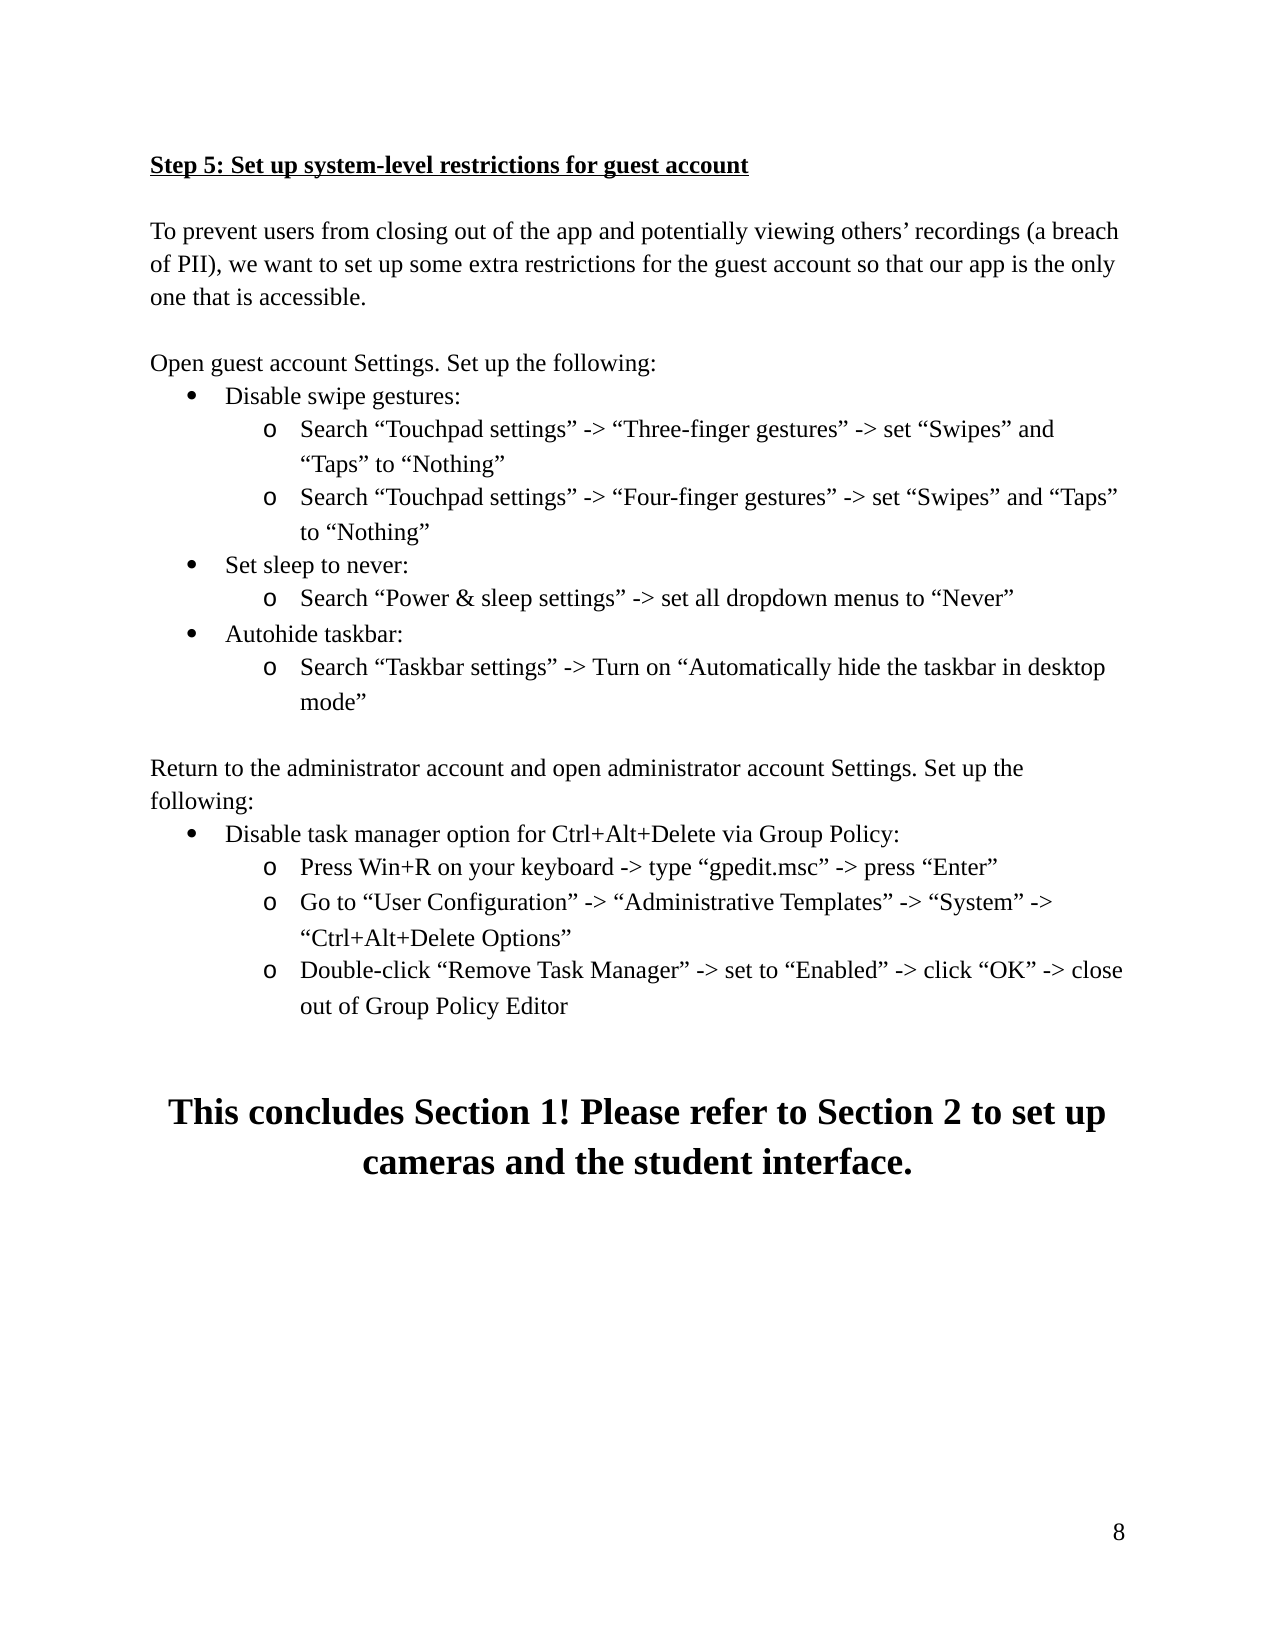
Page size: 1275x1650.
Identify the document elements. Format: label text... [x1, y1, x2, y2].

list Press Win+R on your keyboard -> type “gpedit.msc” -> press “Enter” [262, 852, 1125, 883]
text To prevent users from closing out of the app and potentially viewing others’ recordings (a breach of PII), we want to set up some extra restrictions for the guest account so that our app is the only one that is accessible. [150, 216, 1125, 311]
list Search “Taskbar settings” -> Turn on “Automatically hide the taskbar in desktop mode” [262, 652, 1125, 716]
list Search “Touchpad settings” -> “Four-finger gestures” -> set “Swipes” and “Taps” to “Nothing” [262, 482, 1125, 546]
text Step 5: Set up system-level restrictions for guest account [150, 150, 1125, 179]
list Go to “User Configuration” -> “Administrative Templates” -> “System” -> “Ctrl+Alt+Delete Options” [262, 887, 1125, 951]
list Search “Touchpad settings” -> “Three-finger gestures” -> set “Swipes” and “Taps” to “Nothing” [262, 414, 1125, 478]
list Autohide taskbar: [187, 619, 1125, 648]
list Search “Power & sleep settings” -> set all dropdown menus to “Never” [262, 583, 1125, 614]
list Set sleep to never: [187, 550, 1125, 579]
text This concludes Section 1! Please refer to Section 2 to set up cameras and the student interface. [150, 1090, 1125, 1182]
text Open guest account Settings. Set up the following: [150, 348, 1125, 377]
text Return to the administrator account and open administrator account Settings. Set up the following: [150, 753, 1125, 815]
list Disable task manager option for Ctrl+Alt+Delete via Group Policy: [187, 819, 1125, 848]
list Disable swipe gestures: [187, 381, 1125, 410]
list Double-click “Remove Task Manager” -> set to “Enabled” -> click “OK” -> close out of Group Policy Editor [262, 956, 1125, 1019]
